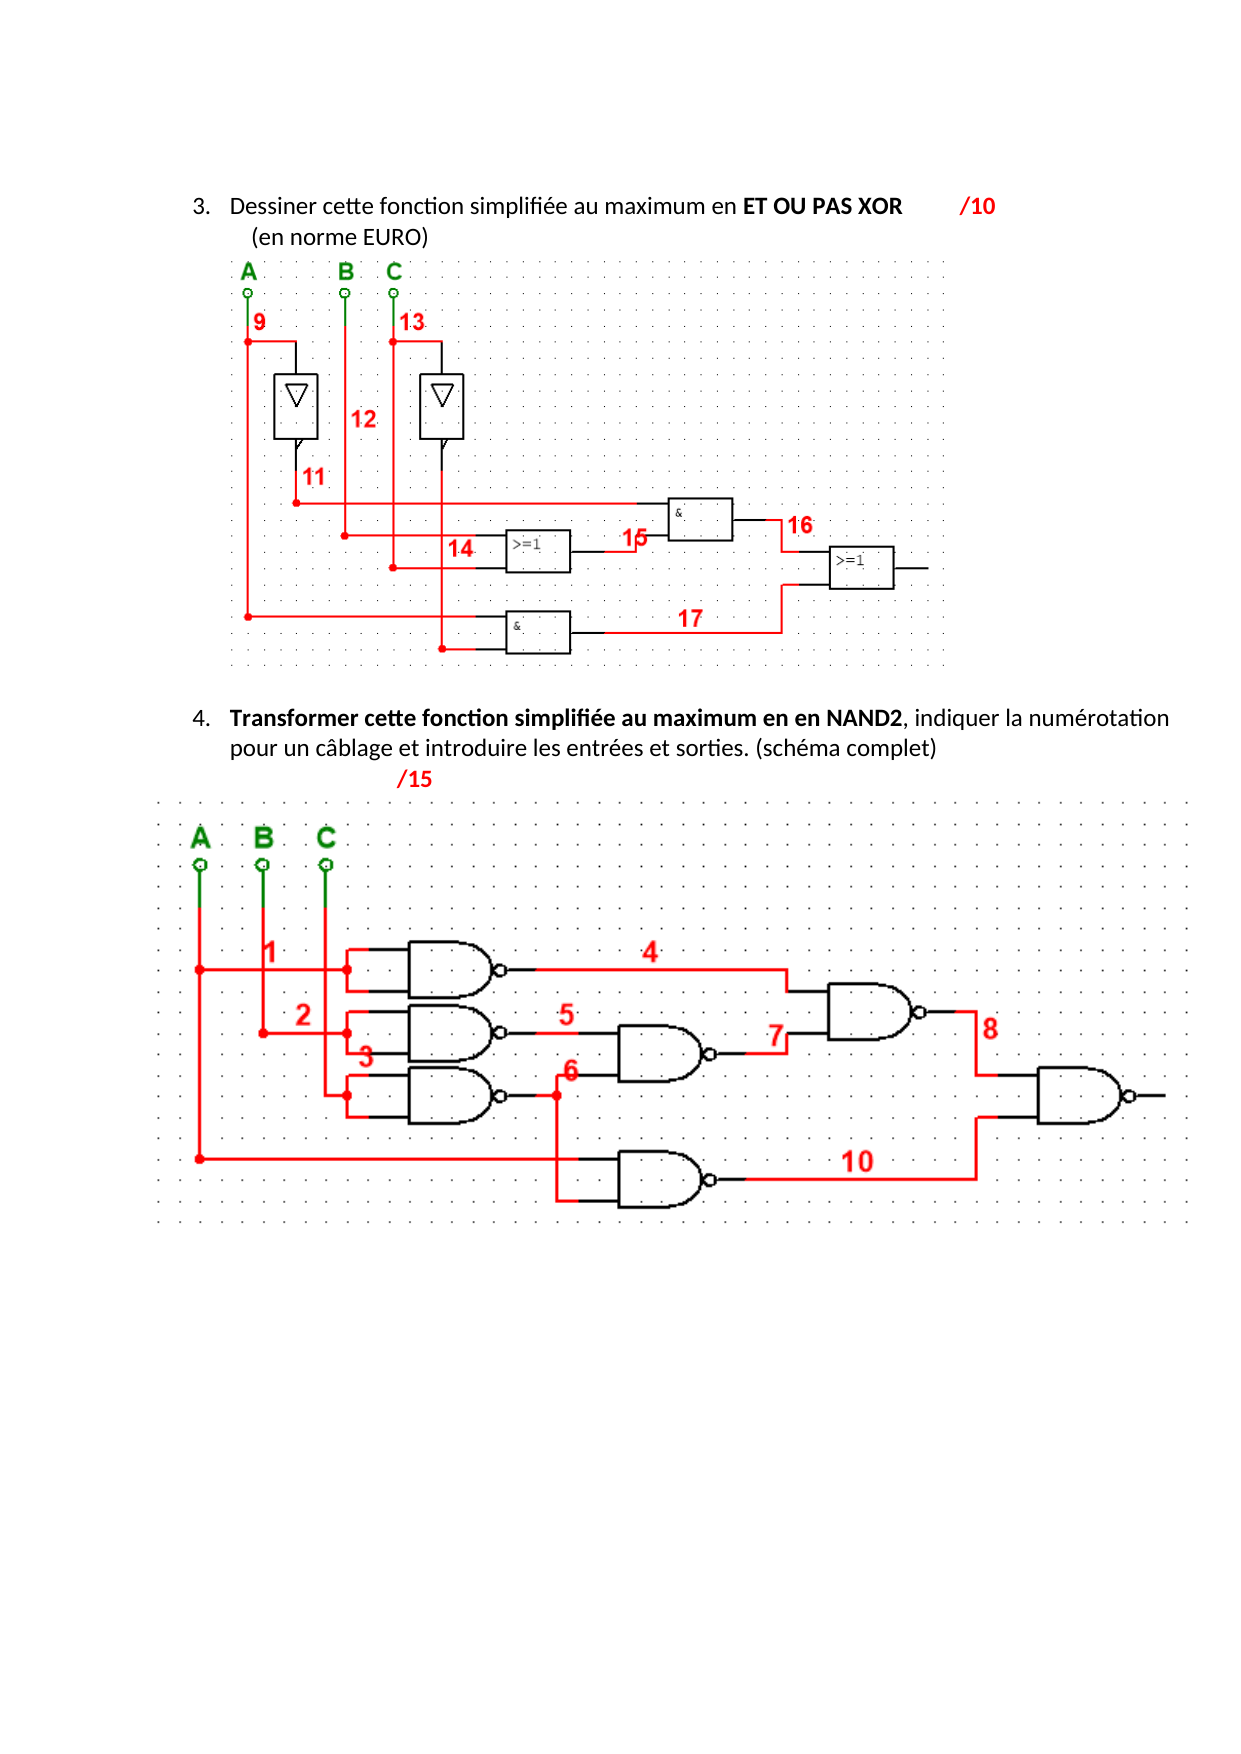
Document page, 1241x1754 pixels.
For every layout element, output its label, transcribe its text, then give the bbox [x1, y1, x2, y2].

text (en norme EURO) [223, 221, 1196, 251]
picture [222, 251, 948, 672]
list Dessiner cette fonction simplifiée au maximum en ET OU PAS XOR /10 [192, 190, 1196, 221]
text /15 [148, 763, 1196, 793]
list Transformer cette fonction simplifiée au maximum en en NAND2, indiquer la numérotation pour un câblage et introduire les entrées et sorties. (schéma complet) [192, 702, 1196, 763]
picture [147, 793, 1197, 1234]
